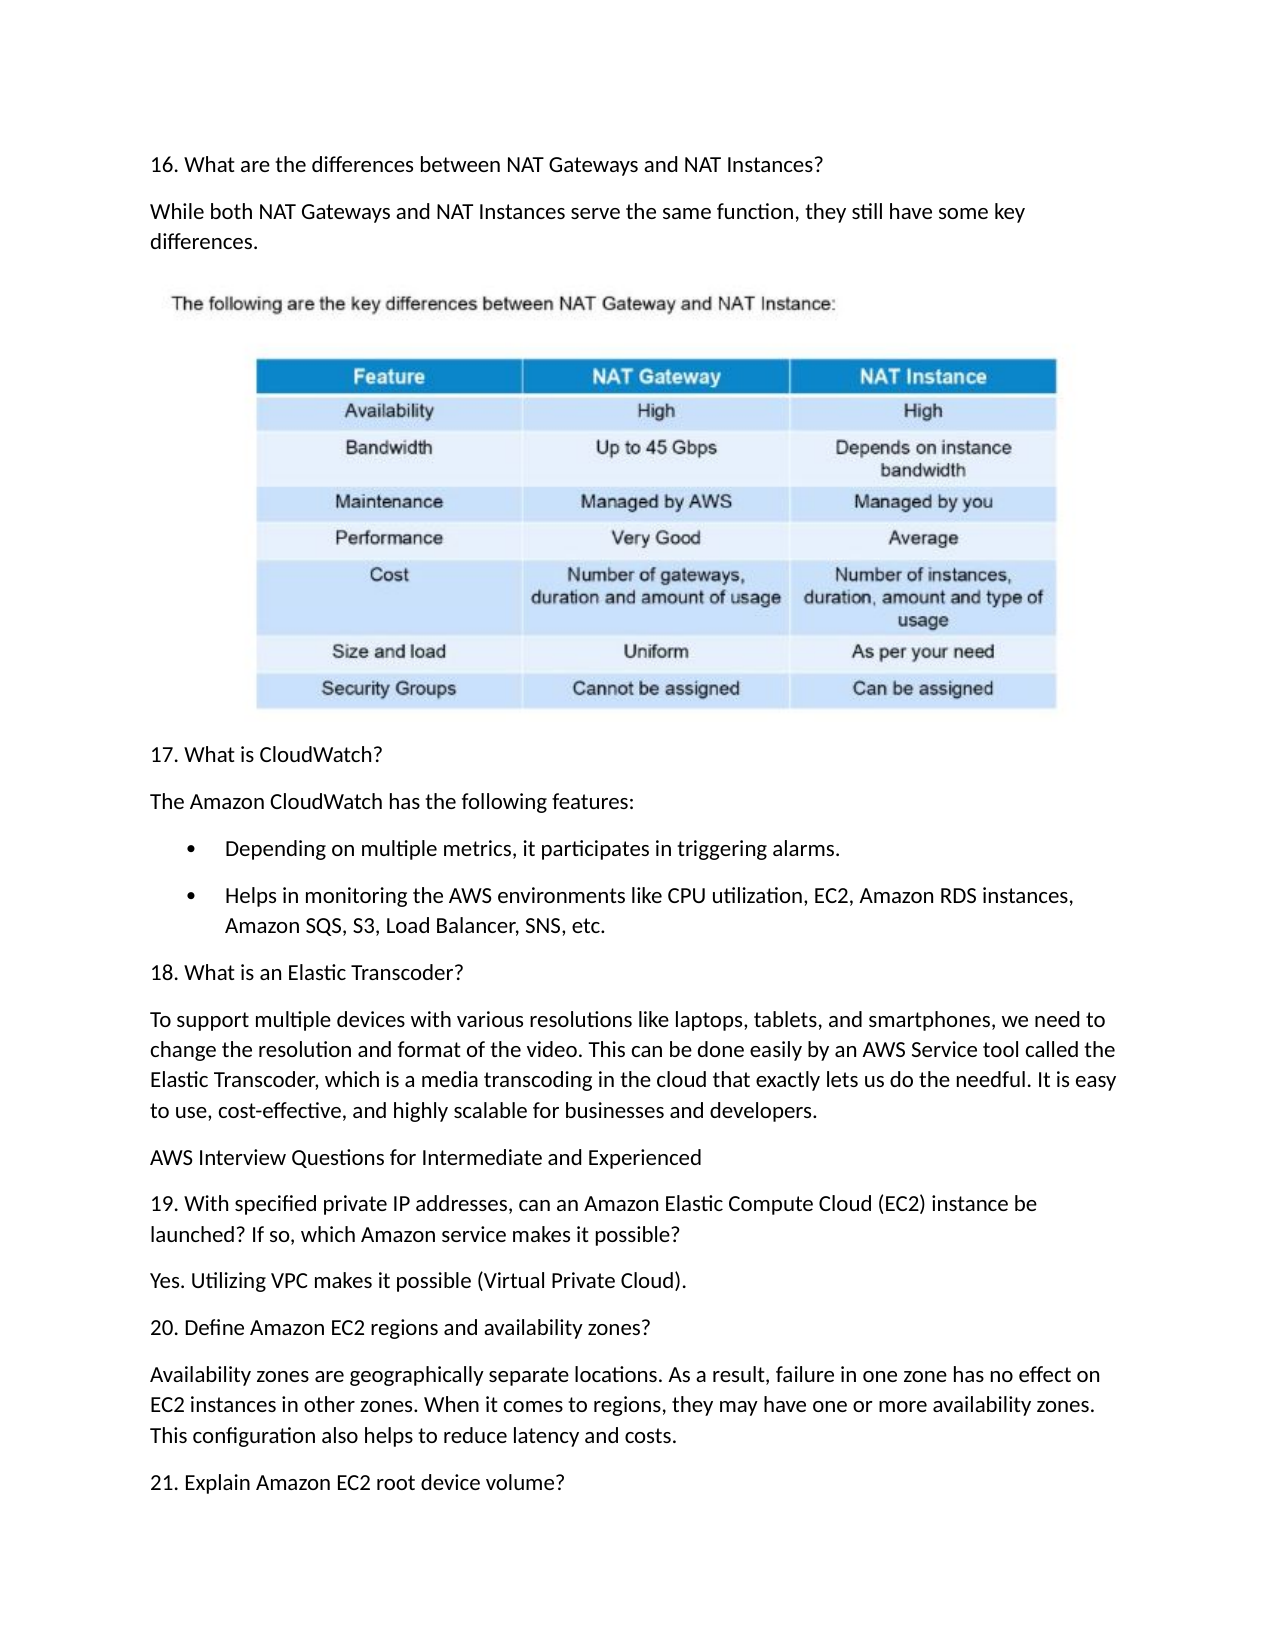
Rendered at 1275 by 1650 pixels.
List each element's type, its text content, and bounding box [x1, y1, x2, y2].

text 17. What is CloudWatch? [150, 741, 1125, 769]
text Yes. Utilizing VPC makes it possible (Virtual Private Cloud). [150, 1267, 1125, 1295]
text 19. With specified private IP addresses, can an Amazon Elastic Compute Cloud (EC2) instance be launched? If so, which Amazon service makes it possible? [150, 1189, 1125, 1248]
picture [150, 273, 1125, 722]
text To support multiple devices with various resolutions like laptops, tablets, and smartphones, we need to change the resolution and format of the video. This can be done easily by an AWS Service tool called the Elastic Transcoder, which is a media transcoding in the cloud that exactly lets us do the needful. It is easy to use, cost-effective, and highly scalable for businesses and developers. [150, 1005, 1125, 1124]
text The Amazon CloudWatch has the following features: [150, 787, 1125, 816]
list Helps in monitoring the AWS environments like CPU utilization, EC2, Amazon RDS instances, Amazon SQS, S3, Load Balancer, SNS, etc. [187, 881, 1125, 939]
text AWS Interview Questions for Intermediate and Experienced [150, 1143, 1125, 1171]
text 18. What is an Elastic Transcoder? [150, 958, 1125, 986]
text 20. Define Amazon EC2 regions and availability zones? [150, 1313, 1125, 1342]
text 16. What are the differences between NAT Gateways and NAT Instances? [150, 150, 1125, 178]
text While both NAT Gateways and NAT Instances serve the same function, they still have some key differences. [150, 197, 1125, 255]
text 21. Explain Amazon EC2 root device volume? [150, 1468, 1125, 1496]
text Availability zones are geographically separate locations. As a result, failure in one zone has no effect on EC2 instances in other zones. When it comes to regions, they may have one or more availability zones. This configuration also helps to reduce latency and costs. [150, 1360, 1125, 1449]
list Depending on multiple metrics, it participates in triggering alarms. [187, 834, 1125, 862]
